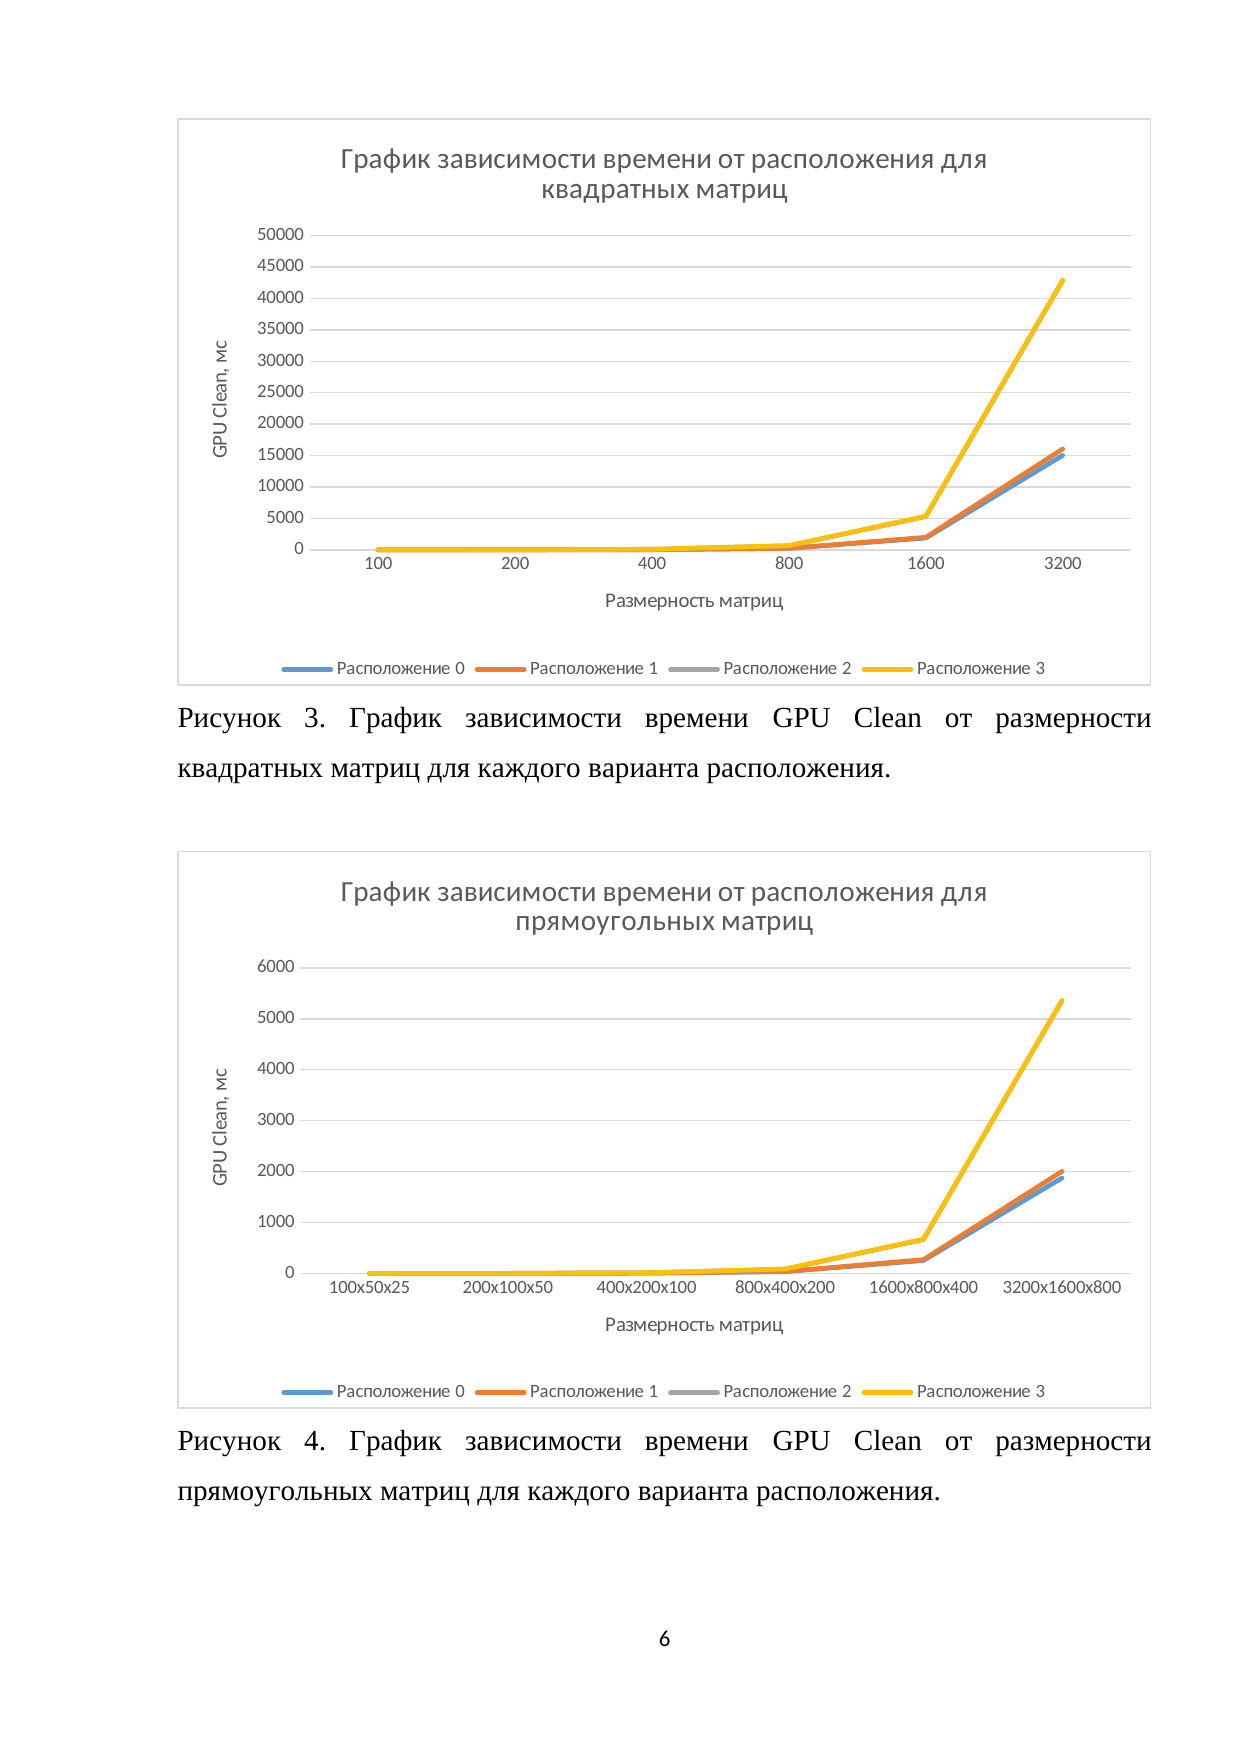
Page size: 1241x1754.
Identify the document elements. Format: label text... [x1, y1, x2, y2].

text Рисунок 3. График зависимости времени GPU Clean от размерности квадратных матриц для каждого варианта расположения. [177, 700, 1152, 784]
text Рисунок 4. График зависимости времени GPU Clean от размерности прямоугольных матриц для каждого варианта расположения. [177, 1423, 1152, 1507]
